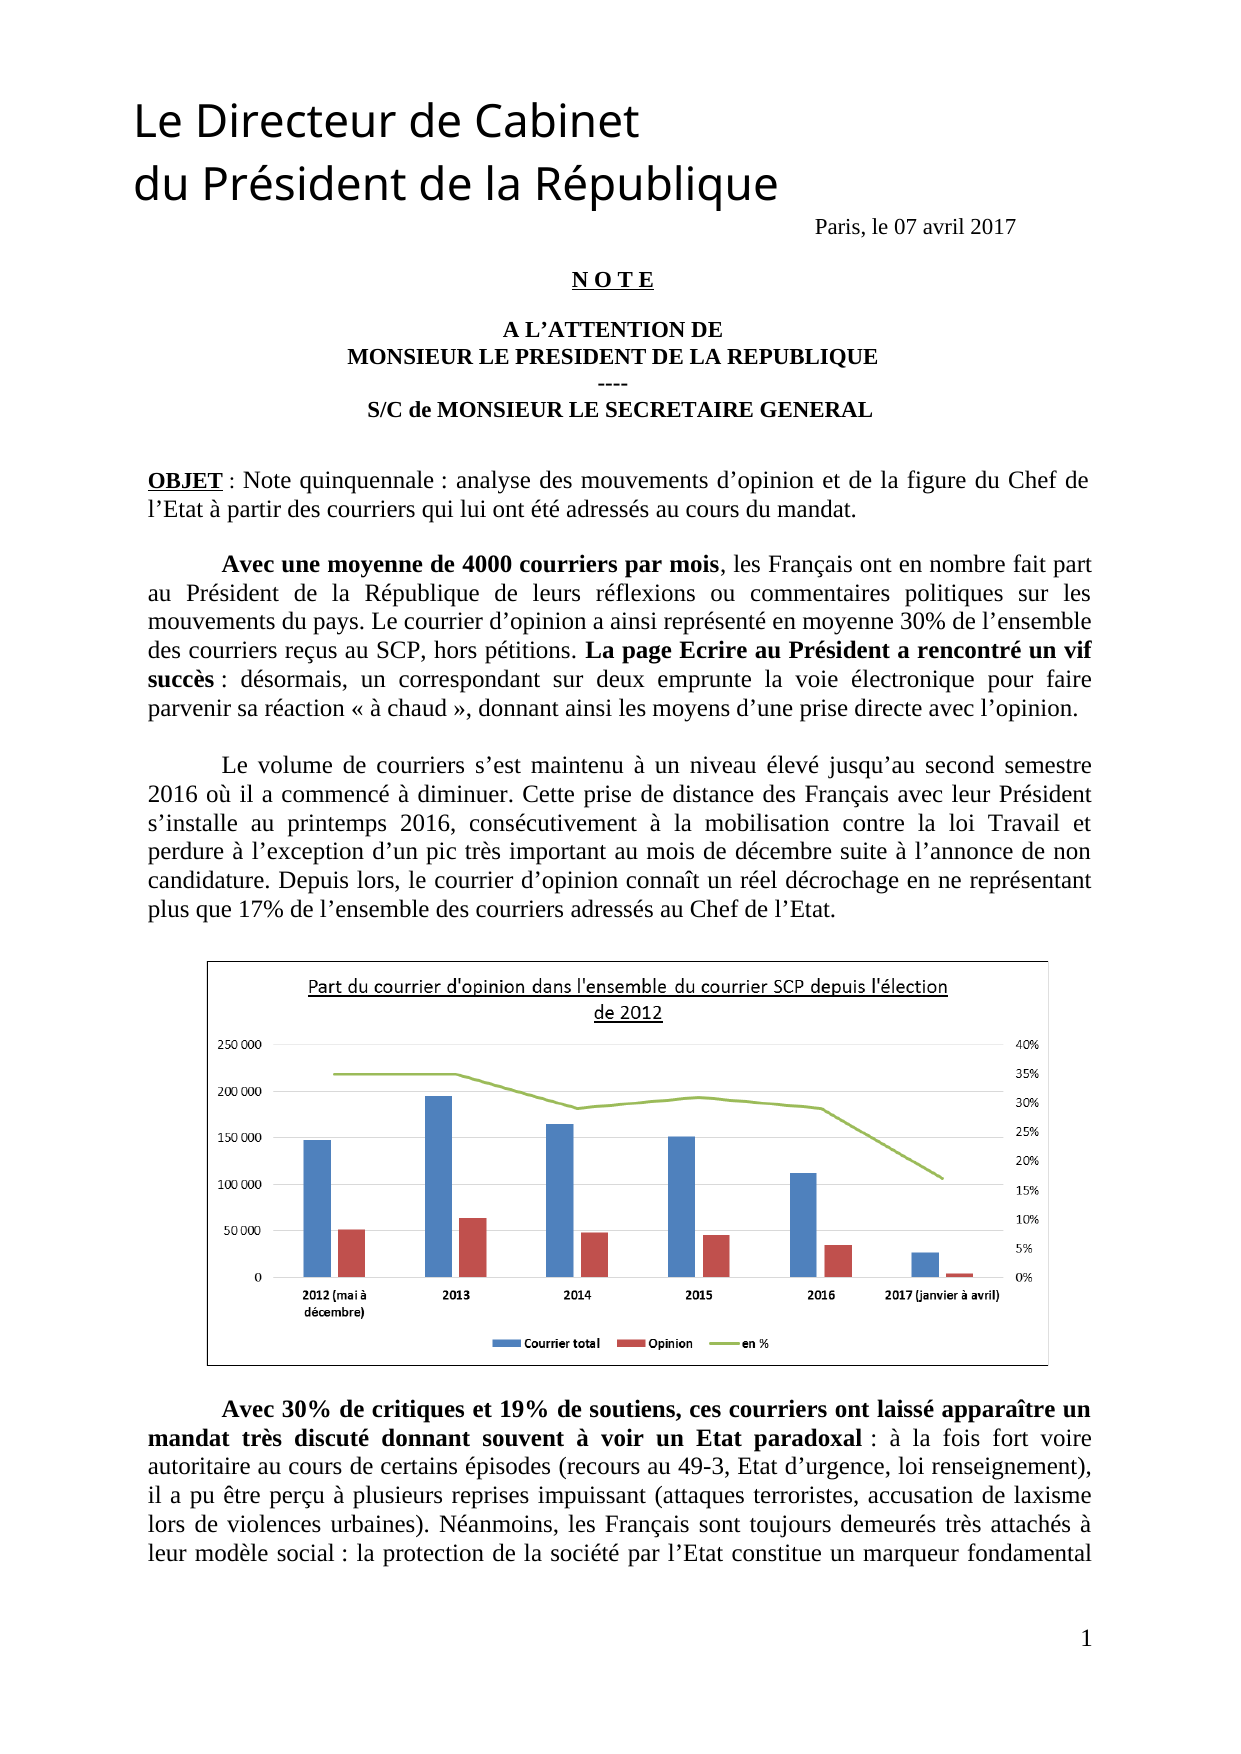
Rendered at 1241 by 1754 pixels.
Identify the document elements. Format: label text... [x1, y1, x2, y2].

text OBJET : Note quinquennale : analyse des mouvements d’opinion et de la figure du Chef de l’Etat à partir des courriers qui lui ont été adressés au cours du mandat. [148, 465, 1090, 523]
text MONSIEUR LE PRESIDENT DE LA REPUBLIQUE [133, 343, 1092, 369]
text A L’ATTENTION DE [133, 317, 1092, 343]
text du Président de la République [133, 151, 1092, 213]
text ---- [133, 369, 1092, 396]
text N O T E [133, 266, 1092, 292]
text Le Directeur de Cabinet [133, 89, 1092, 151]
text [148, 1394, 1092, 1566]
text Paris, le 07 avril 2017 [664, 213, 1092, 240]
text S/C de MONSIEUR LE SECRETAIRE GENERAL [148, 396, 1092, 422]
text Le volume de courriers s’est maintenu à un niveau élevé jusqu’au second semestre 2016 où il a commencé à diminuer. Cette prise de distance des Français avec leur Président s’installe au printemps 2016, consécutivement à la mobilisation contre la loi Travail et perdure à l’exception d’un pic très important au mois de décembre suite à l’annonce de non candidature. Depuis lors, le courrier d’opinion connaît un réel décrochage en ne représentant plus que 17% de l’ensemble des courriers adressés au Chef de l’Etat. [148, 750, 1092, 923]
picture [206, 961, 1049, 1366]
text Avec une moyenne de 4000 courriers par mois, les Français ont en nombre fait part au Président de la République de leurs réflexions ou commentaires politiques sur les mouvements du pays. Le courrier d’opinion a ainsi représenté en moyenne 30% de l’ensemble des courriers reçus au SCP, hors pétitions. La page Ecrire au Président a rencontré un vif succès : désormais, un correspondant sur deux emprunte la voie électronique pour faire parvenir sa réaction « à chaud », donnant ainsi les moyens d’une prise directe avec l’opinion. [148, 549, 1092, 721]
